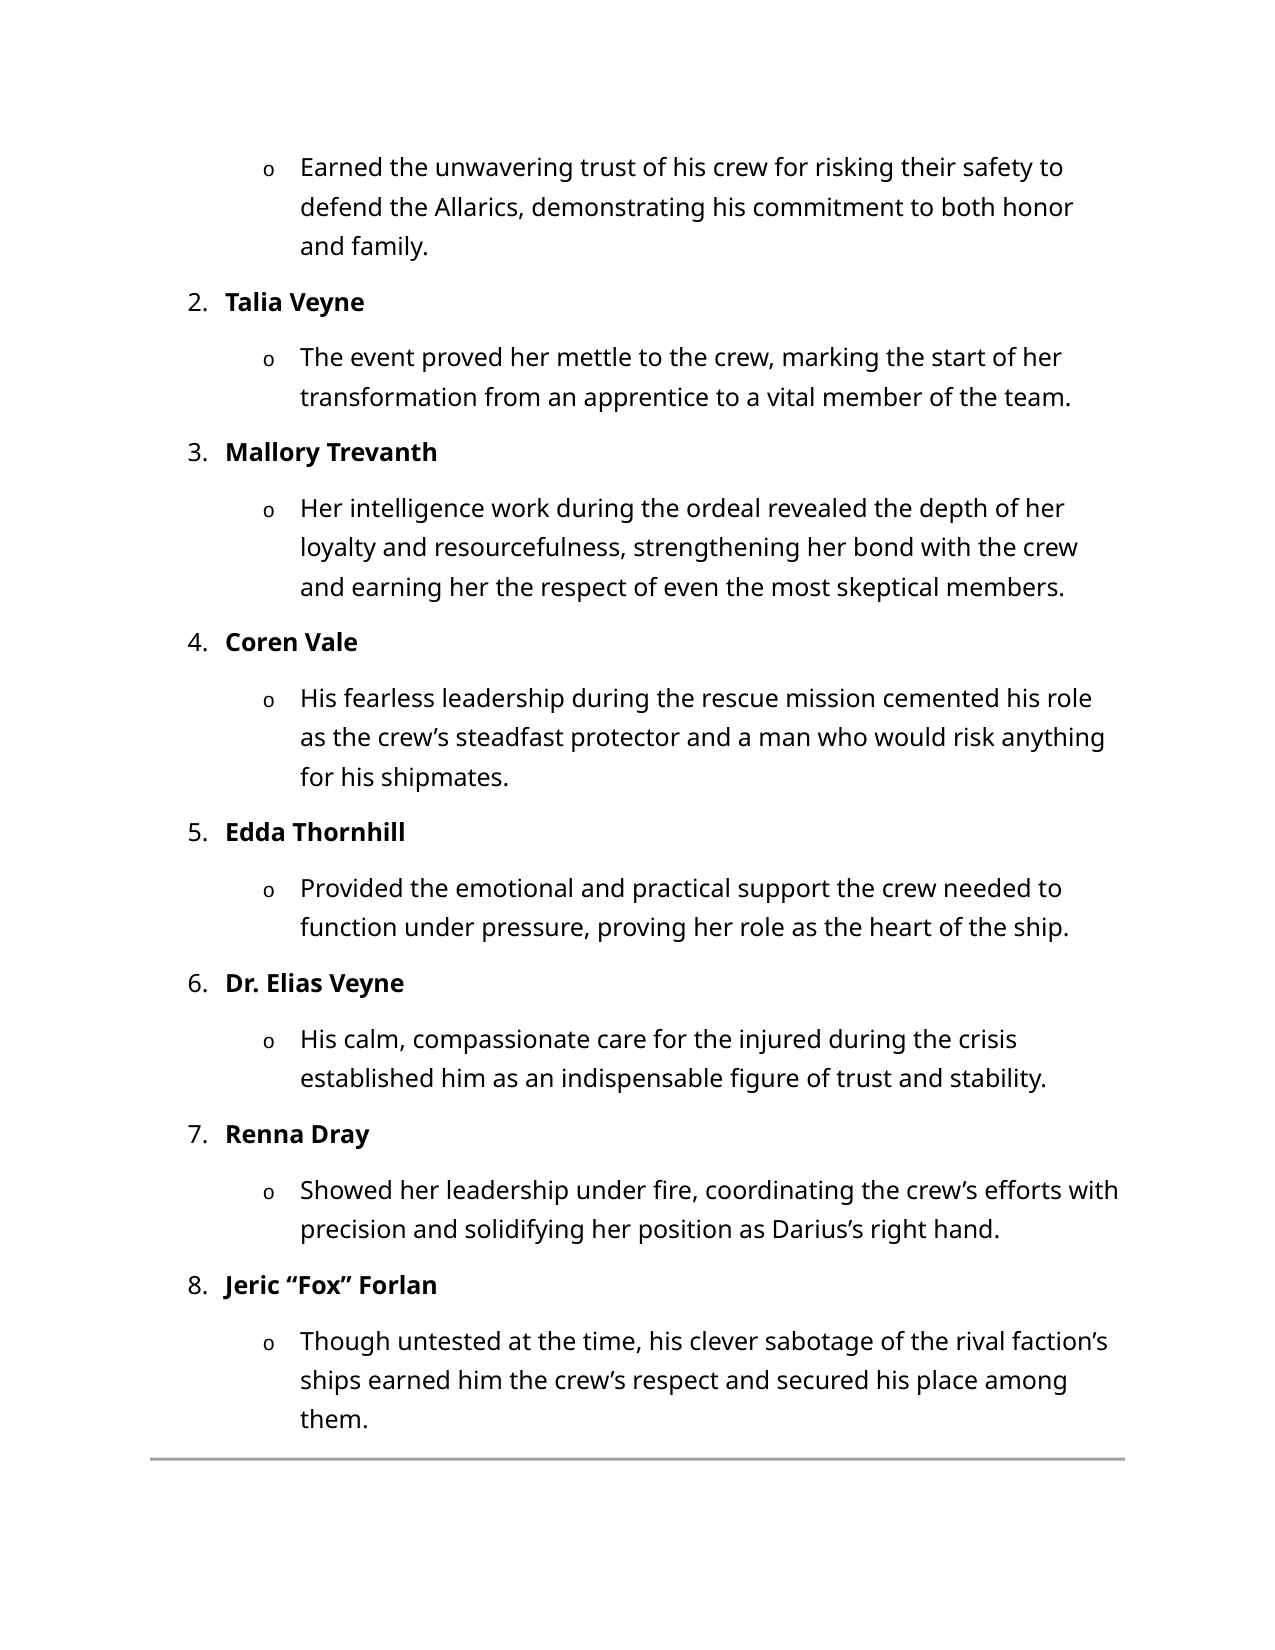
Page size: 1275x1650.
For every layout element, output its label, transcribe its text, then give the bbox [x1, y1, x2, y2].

list Showed her leadership under fire, coordinating the crew’s efforts with precision and solidifying her position as Darius’s right hand. [262, 1172, 1125, 1246]
list Though untested at the time, his clever sabotage of the rival faction’s ships earned him the crew’s respect and secured his place among them. [262, 1323, 1125, 1436]
list Talia Veyne [187, 284, 1125, 318]
list Renna Dray [187, 1117, 1125, 1151]
list Edda Thornhill [187, 815, 1125, 849]
list His fearless leadership during the rescue mission cemented his role as the crew’s steadfast protector and a man who would risk anything for his shipmates. [262, 681, 1125, 793]
list Earned the unwavering trust of his crew for risking their safety to defend the Allarics, demonstrating his commitment to both honor and family. [262, 150, 1125, 262]
list Mallory Trevanth [187, 435, 1125, 469]
list Jeric “Fox” Forlan [187, 1267, 1125, 1302]
list Provided the emotional and practical support the crew needed to function under pressure, proving her role as the heart of the ship. [262, 871, 1125, 944]
list His calm, compassionate care for the injured during the crisis established him as an indispensable figure of trust and stability. [262, 1022, 1125, 1095]
list Her intelligence work during the ordeal revealed the depth of her loyalty and resourcefulness, strengthening her bond with the crew and earning her the respect of even the most skeptical members. [262, 491, 1125, 603]
list Dr. Elias Veyne [187, 966, 1125, 1000]
list The event proved her mettle to the crew, marking the start of her transformation from an apprentice to a vital member of the team. [262, 340, 1125, 413]
list Coren Vale [187, 625, 1125, 659]
